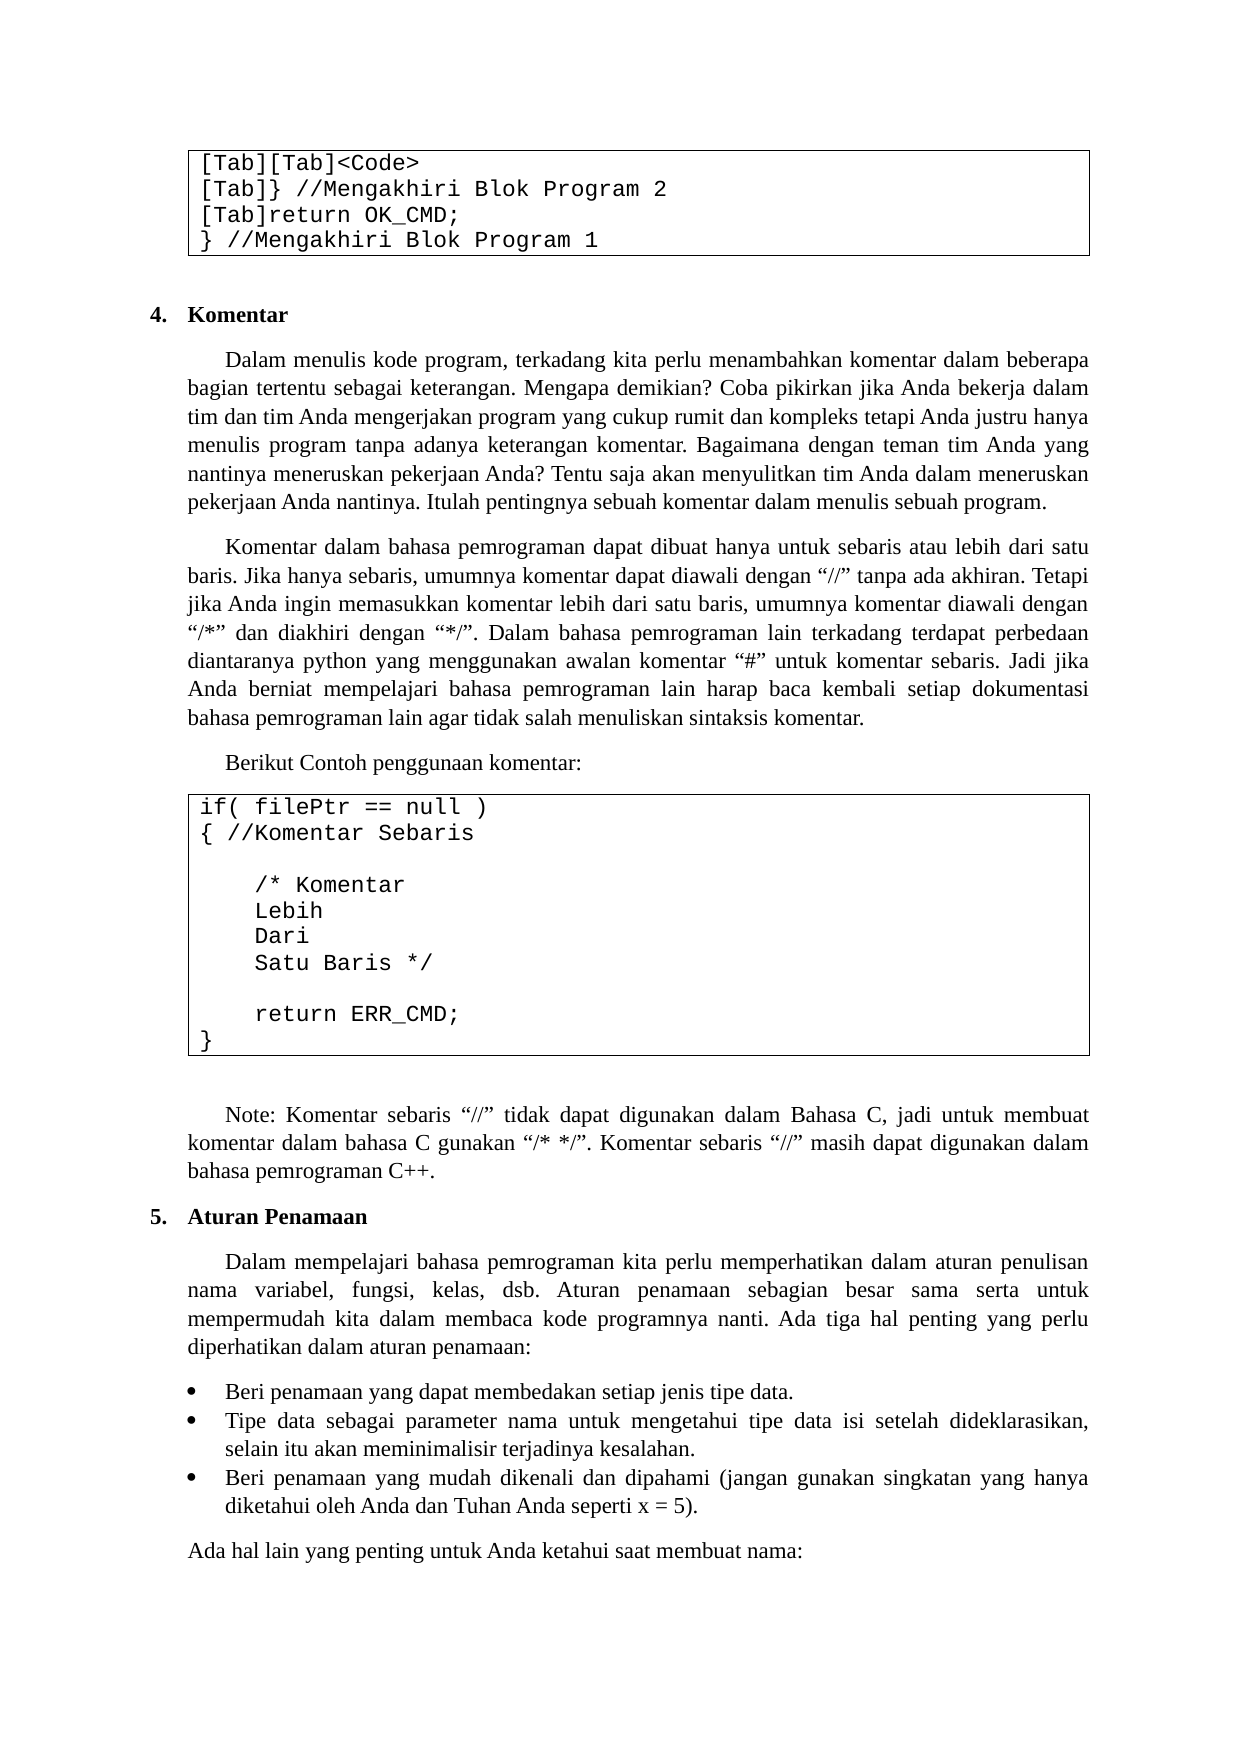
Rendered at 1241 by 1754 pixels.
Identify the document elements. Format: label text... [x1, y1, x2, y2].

list Beri penamaan yang mudah dikenali dan dipahami (jangan gunakan singkatan yang hanya diketahui oleh Anda dan Tuhan Anda seperti x = 5). [187, 1463, 1090, 1518]
text Note: Komentar sebaris “//” tidak dapat digunakan dalam Bahasa C, jadi untuk membuat komentar dalam bahasa C gunakan “/* */”. Komentar sebaris “//” masih dapat digunakan dalam bahasa pemrograman C++. [187, 1101, 1090, 1184]
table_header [189, 151, 1089, 255]
table_header if( filePtr == null ) { //Komentar Sebaris /* Komentar Lebih Dari Satu Baris */ return ERR_CMD; } [189, 795, 1089, 1054]
list Komentar [150, 301, 1090, 327]
list Tipe data sebagai parameter nama untuk mengetahui tipe data isi setelah dideklarasikan, selain itu akan meminimalisir terjadinya kesalahan. [187, 1407, 1090, 1461]
text Berikut Contoh penggunaan komentar: [187, 749, 1090, 775]
list Aturan Penamaan [150, 1203, 1090, 1229]
list Beri penamaan yang dapat membedakan setiap jenis tipe data. [187, 1378, 1090, 1404]
text Dalam menulis kode program, terkadang kita perlu menambahkan komentar dalam beberapa bagian tertentu sebagai keterangan. Mengapa demikian? Coba pikirkan jika Anda bekerja dalam tim dan tim Anda mengerjakan program yang cukup rumit dan kompleks tetapi Anda justru hanya menulis program tanpa adanya keterangan komentar. Bagaimana dengan teman tim Anda yang nantinya meneruskan pekerjaan Anda? Tentu saja akan menyulitkan tim Anda dalam meneruskan pekerjaan Anda nantinya. Itulah pentingnya sebuah komentar dalam menulis sebuah program. [187, 346, 1090, 514]
text Ada hal lain yang penting untuk Anda ketahui saat membuat nama: [187, 1537, 1090, 1563]
text Dalam mempelajari bahasa pemrograman kita perlu memperhatikan dalam aturan penulisan nama variabel, fungsi, kelas, dsb. Aturan penamaan sebagian besar sama serta untuk mempermudah kita dalam membaca kode programnya nanti. Ada tiga hal penting yang perlu diperhatikan dalam aturan penamaan: [187, 1248, 1090, 1359]
text Komentar dalam bahasa pemrograman dapat dibuat hanya untuk sebaris atau lebih dari satu baris. Jika hanya sebaris, umumnya komentar dapat diawali dengan “//” tanpa ada akhiran. Tetapi jika Anda ingin memasukkan komentar lebih dari satu baris, umumnya komentar diawali dengan “/*” dan diakhiri dengan “*/”. Dalam bahasa pemrograman lain terkadang terdapat perbedaan diantaranya python yang menggunakan awalan komentar “#” untuk komentar sebaris. Jadi jika Anda berniat mempelajari bahasa pemrograman lain harap baca kembali setiap dokumentasi bahasa pemrograman lain agar tidak salah menuliskan sintaksis komentar. [187, 533, 1090, 730]
